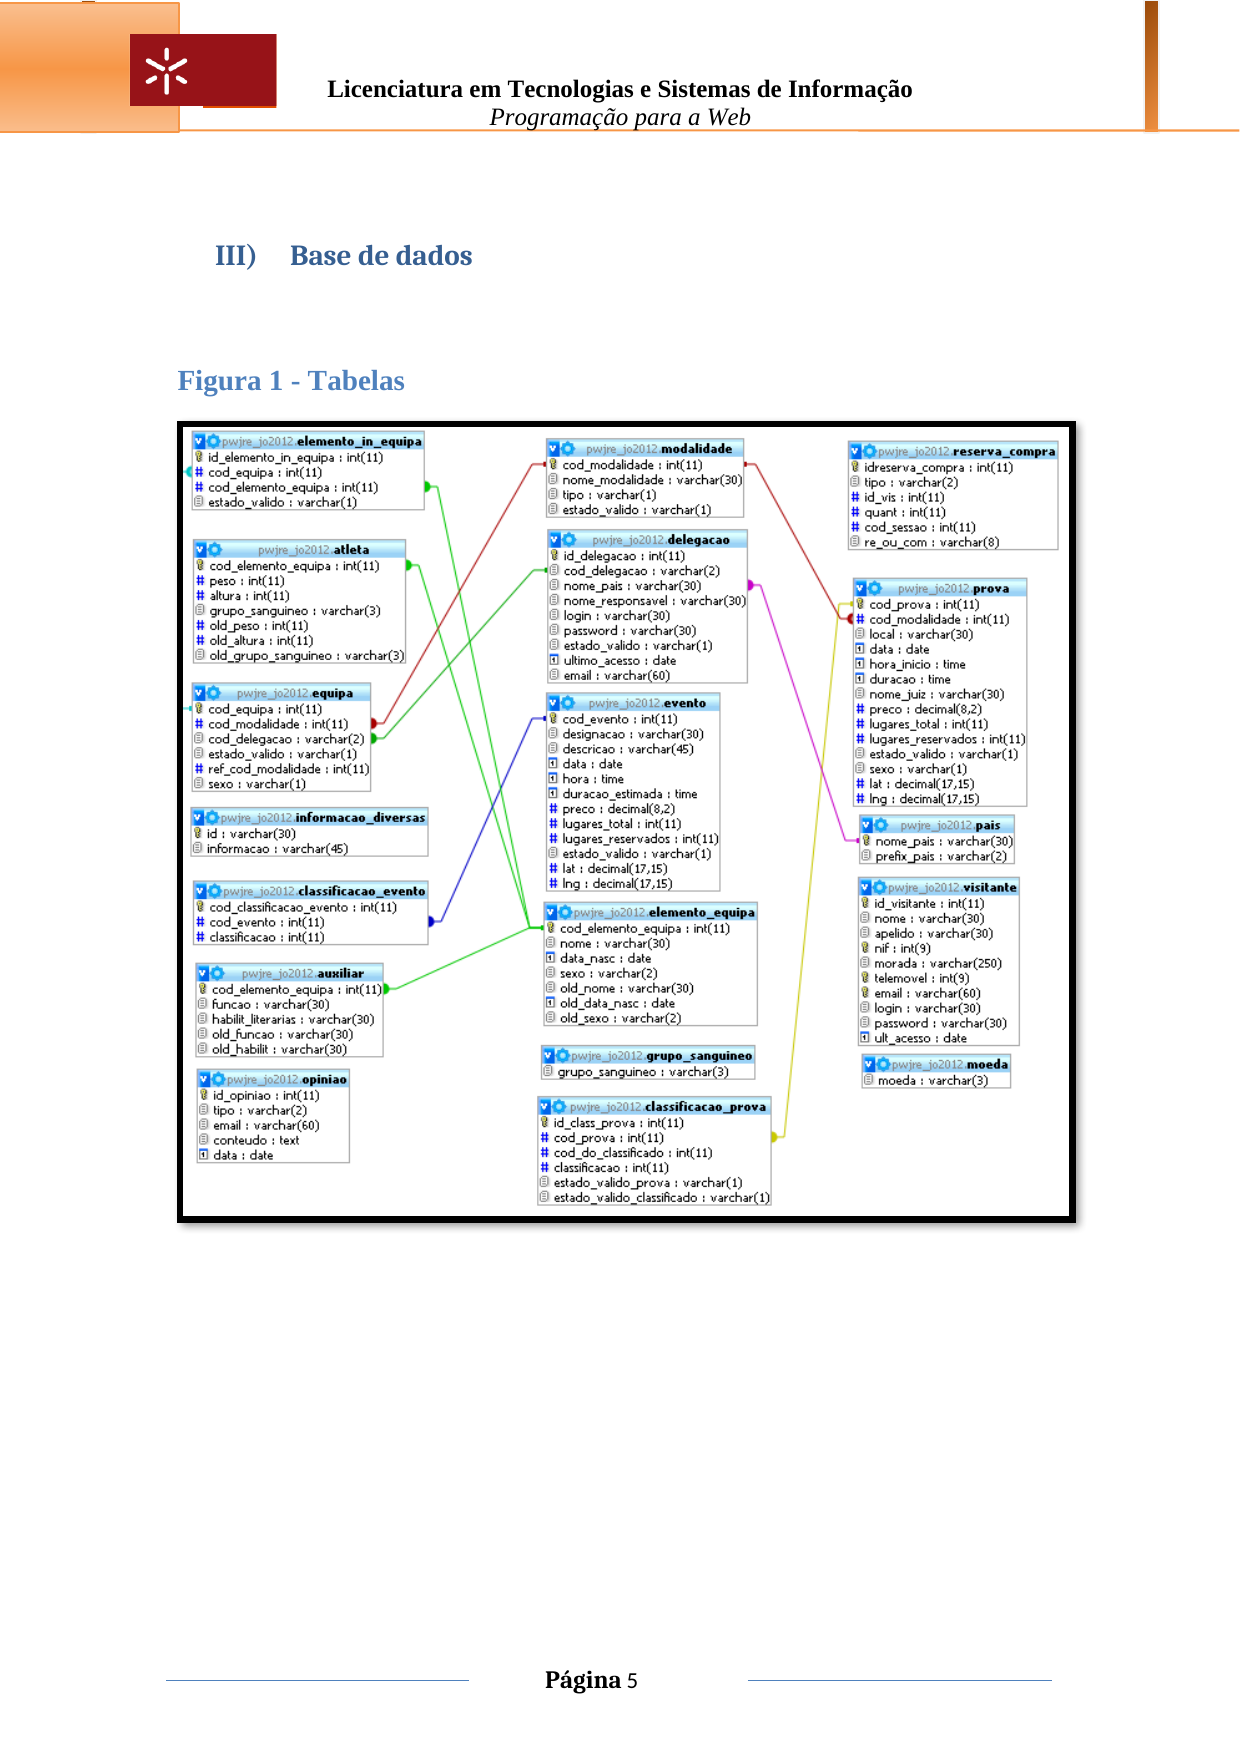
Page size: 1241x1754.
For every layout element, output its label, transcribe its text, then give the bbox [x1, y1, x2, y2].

subtitle Base de dados [215, 239, 1063, 272]
picture [183, 427, 1069, 1216]
picture [129, 34, 277, 108]
text Figura 1 - Tabelas [177, 363, 1063, 397]
